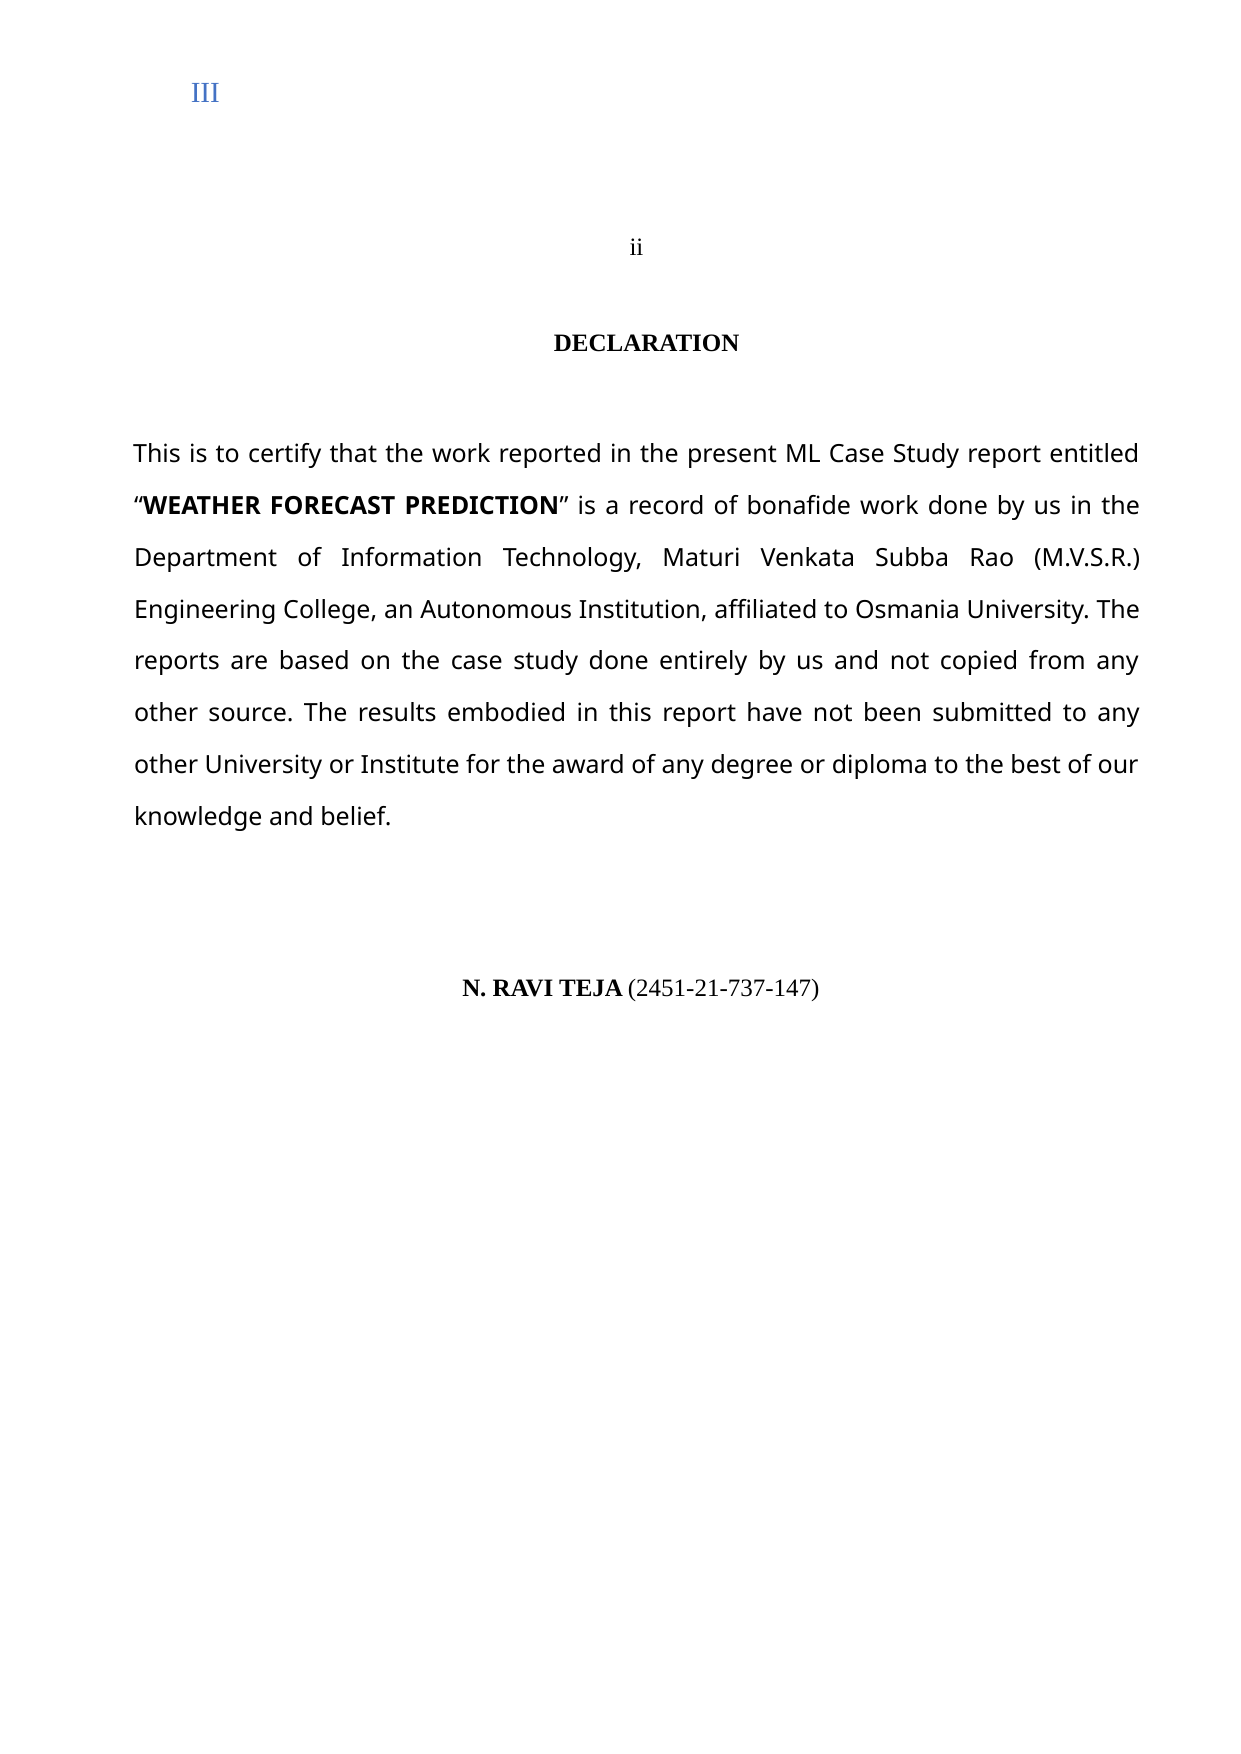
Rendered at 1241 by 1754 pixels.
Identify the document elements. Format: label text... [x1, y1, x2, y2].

subtitle DECLARATION [116, 328, 1139, 357]
text This is to certify that the work reported in the present ML Case Study report entitled “WEATHER FORECAST PREDICTION” is a record of bonafide work done by us in the Department of Information Technology, Maturi Venkata Subba Rao (M.V.S.R.) Engineering College, an Autonomous Institution, affiliated to Osmania University. The reports are based on the case study done entirely by us and not copied from any other source. The results embodied in this report have not been submitted to any other University or Institute for the award of any degree or diploma to the best of our knowledge and belief. [133, 436, 1141, 832]
text N. RAVI TEJA (2451-21-737-147) [87, 973, 1101, 1002]
text ii [86, 232, 1194, 260]
